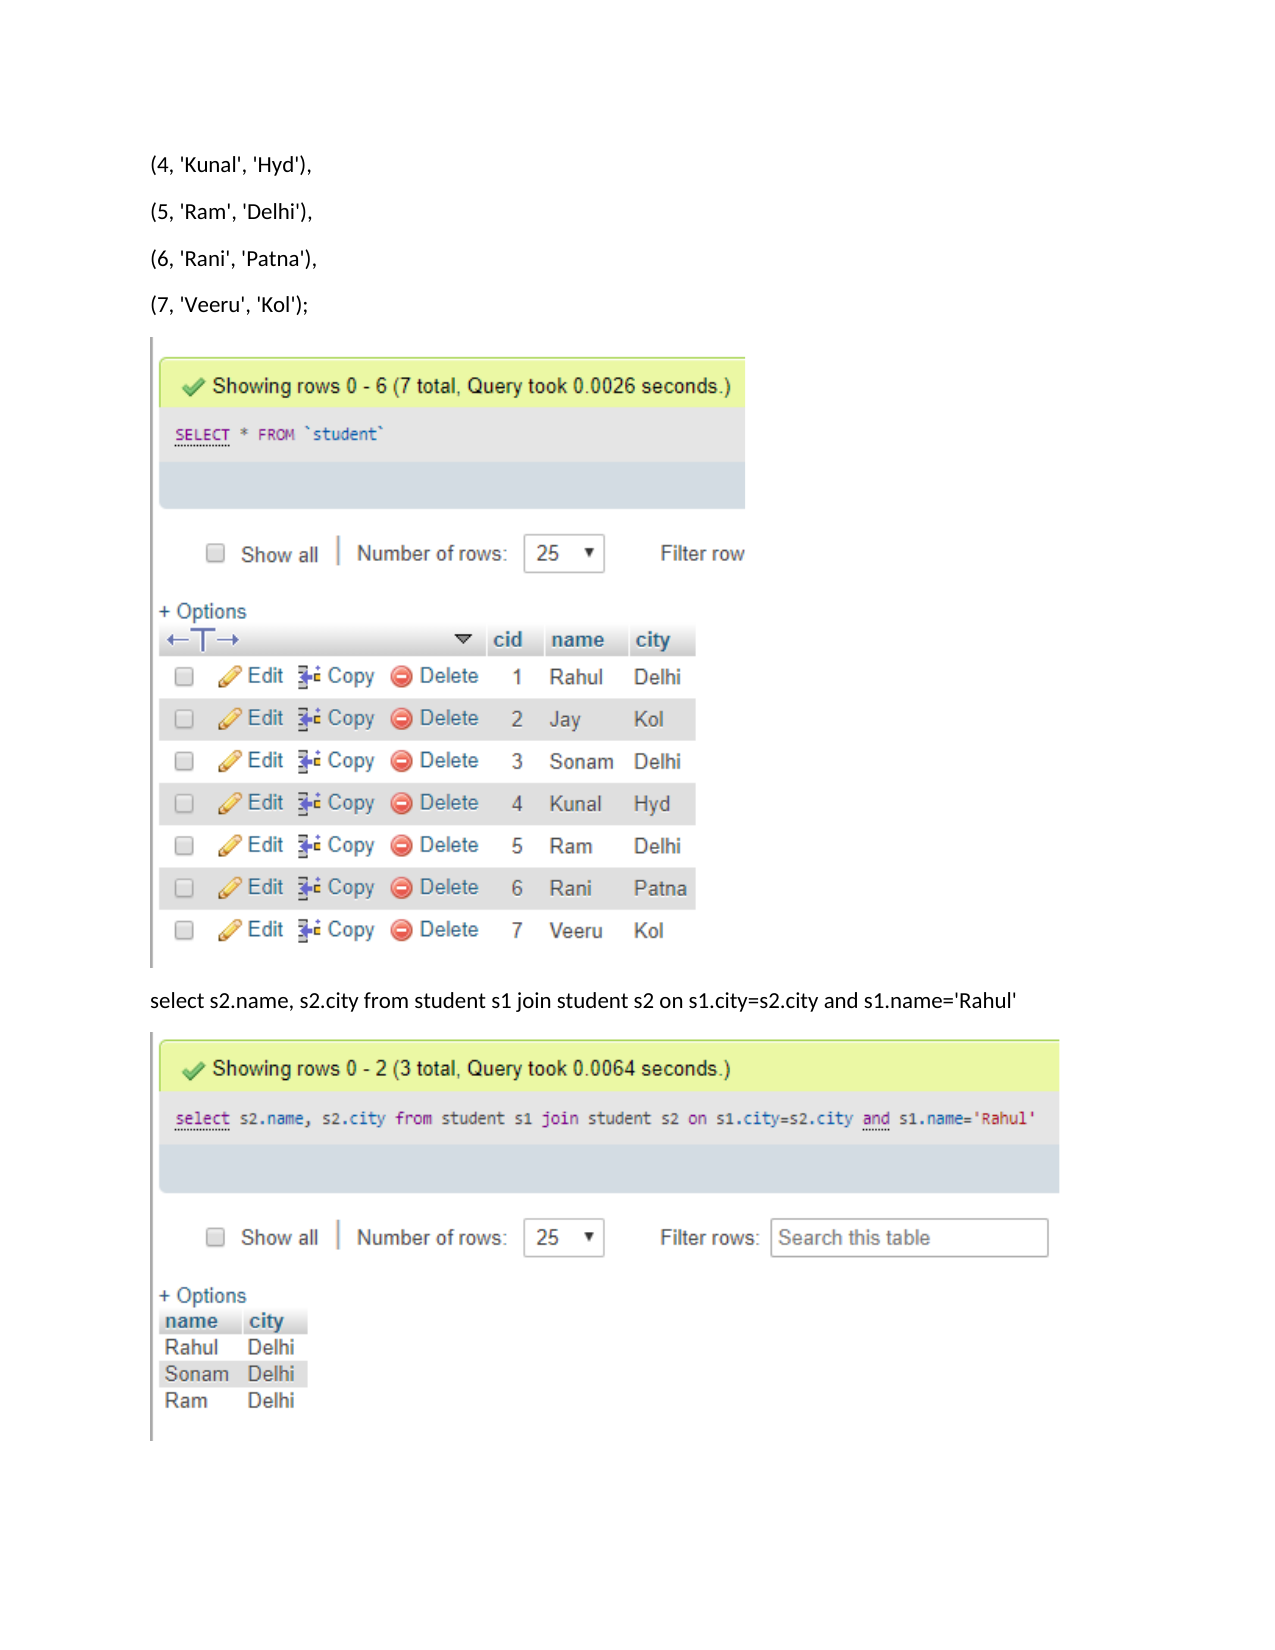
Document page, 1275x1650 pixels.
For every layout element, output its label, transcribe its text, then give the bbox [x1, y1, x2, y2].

text (5, 'Ram', 'Delhi'), [150, 197, 1125, 225]
picture [150, 1032, 1060, 1441]
picture [150, 337, 746, 968]
text (4, 'Kunal', 'Hyd'), [150, 150, 1125, 178]
text select s2.name, s2.city from student s1 join student s2 on s1.city=s2.city and s1.name='Rahul' [150, 986, 1125, 1014]
text (7, 'Veeru', 'Kol'); [150, 291, 1125, 319]
text (6, 'Rani', 'Patna'), [150, 244, 1125, 272]
